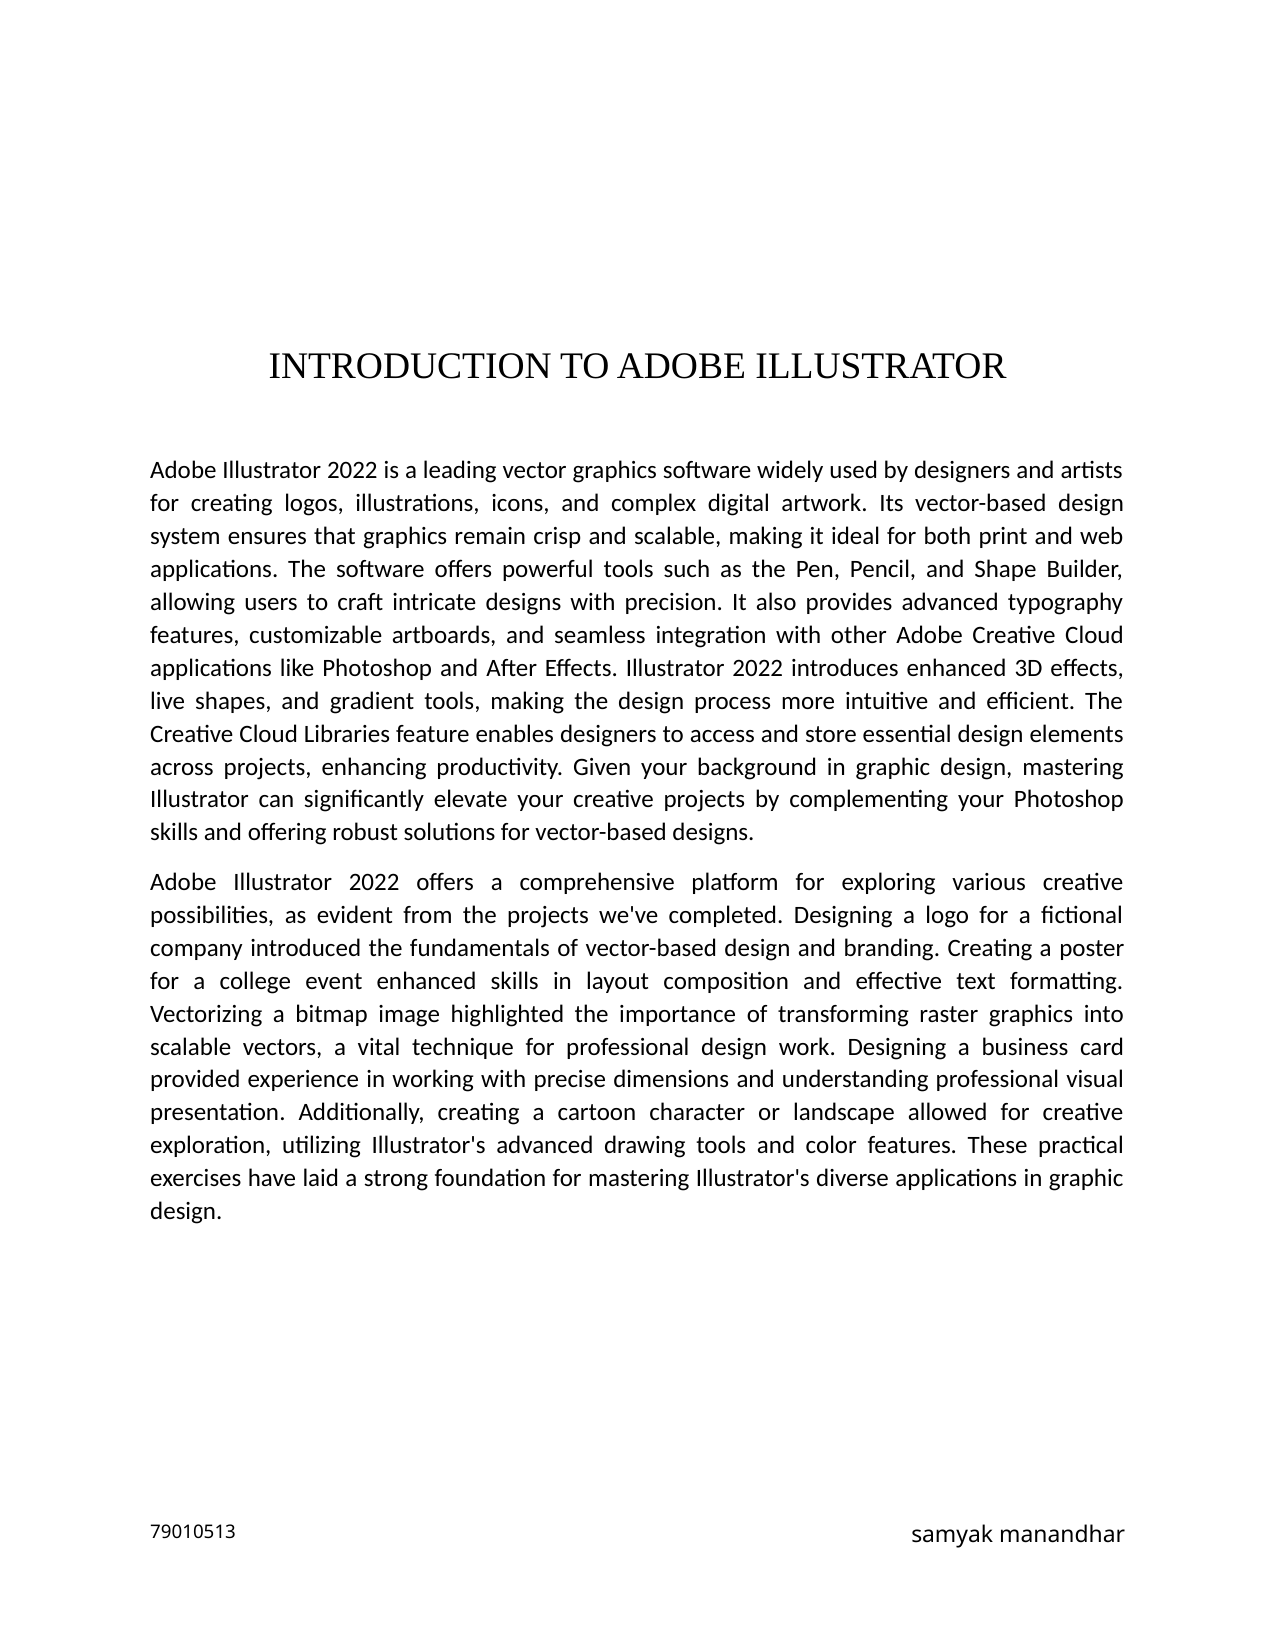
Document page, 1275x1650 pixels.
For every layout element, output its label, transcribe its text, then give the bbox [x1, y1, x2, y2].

text INTRODUCTION TO ADOBE ILLUSTRATOR [150, 343, 1125, 387]
text Adobe Illustrator 2022 is a leading vector graphics software widely used by designers and artists for creating logos, illustrations, icons, and complex digital artwork. Its vector-based design system ensures that graphics remain crisp and scalable, making it ideal for both print and web applications. The software offers powerful tools such as the Pen, Pencil, and Shape Builder, allowing users to craft intricate designs with precision. It also provides advanced typography features, customizable artboards, and seamless integration with other Adobe Creative Cloud applications like Photoshop and After Effects. Illustrator 2022 introduces enhanced 3D effects, live shapes, and gradient tools, making the design process more intuitive and efficient. The Creative Cloud Libraries feature enables designers to access and store essential design elements across projects, enhancing productivity. Given your background in graphic design, mastering Illustrator can significantly elevate your creative projects by complementing your Photoshop skills and offering robust solutions for vector-based designs. [150, 454, 1125, 847]
text Adobe Illustrator 2022 offers a comprehensive platform for exploring various creative possibilities, as evident from the projects we've completed. Designing a logo for a fictional company introduced the fundamentals of vector-based design and branding. Creating a poster for a college event enhanced skills in layout composition and effective text formatting. Vectorizing a bitmap image highlighted the importance of transforming raster graphics into scalable vectors, a vital technique for professional design work. Designing a business card provided experience in working with precise dimensions and understanding professional visual presentation. Additionally, creating a cartoon character or landscape allowed for creative exploration, utilizing Illustrator's advanced drawing tools and color features. These practical exercises have laid a strong foundation for mastering Illustrator's diverse applications in graphic design. [150, 866, 1125, 1226]
